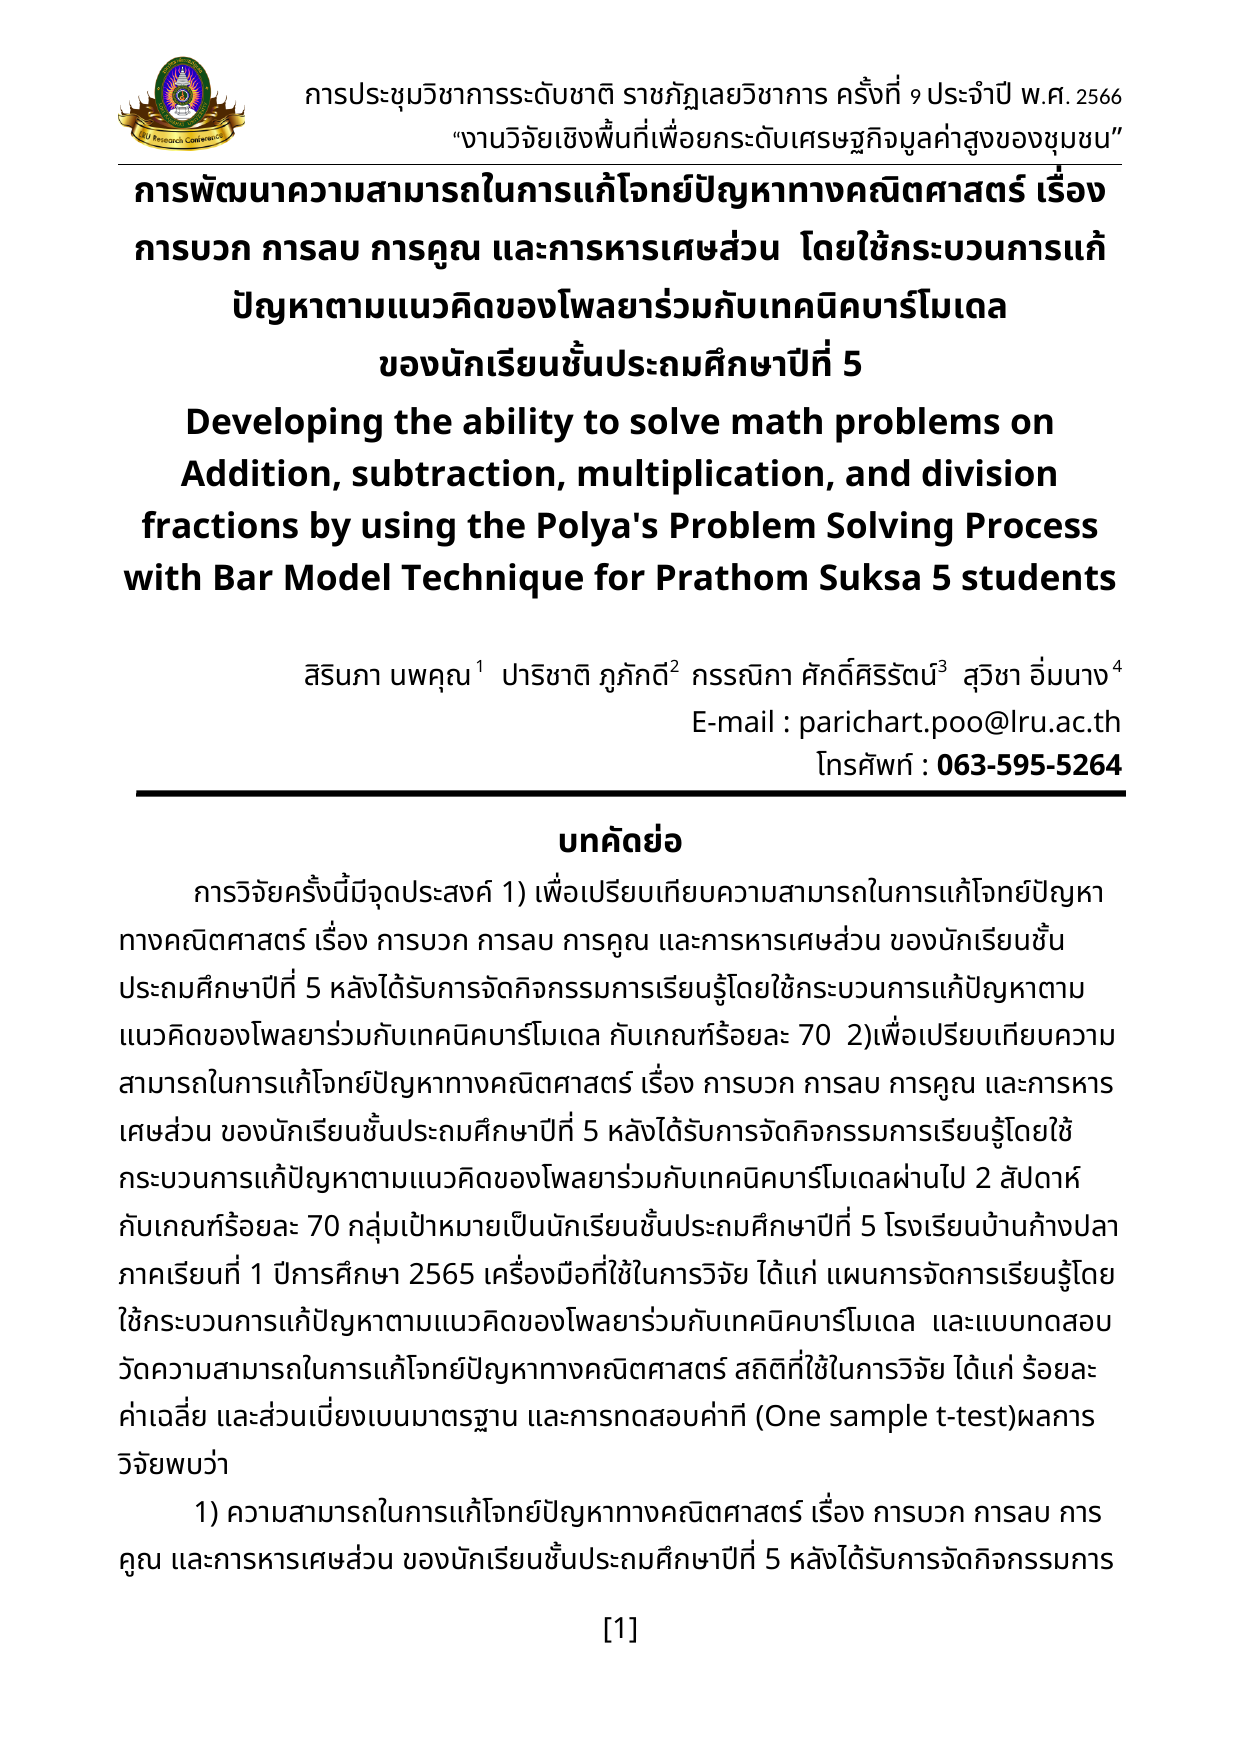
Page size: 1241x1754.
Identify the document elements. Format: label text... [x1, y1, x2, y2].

text Developing the ability to solve math problems on Addition, subtraction, multiplication, and division fractions by using the Polya's Problem Solving Process with Bar Model Technique for Prathom Suksa 5 students [118, 397, 1122, 601]
text ของนักเรียนชั้นประถมศึกษาปีที่ 5 [118, 338, 1122, 392]
text การพัฒนาความสามารถในการแก้โจทย์ปัญหาทางคณิตศาสตร์ เรื่อง การบวก การลบ การคูณ และการหารเศษส่วน โดยใช้กระบวนการแก้ปัญหาตามแนวคิดของโพลยาร่วมกับเทคนิคบาร์โมเดล [118, 165, 1122, 334]
text สิรินภา นพคุณ1 ปาริชาติ ภูภักดี2 กรรณิกา ศักดิ์ศิริรัตน์3 สุวิชา อิ่มนาง4 [118, 654, 1122, 698]
text โทรศัพท์ : 063-595-5264 [118, 744, 1122, 789]
text E-mail : parichart.poo@lru.ac.th [118, 702, 1122, 741]
text บทคัดย่อ [118, 817, 1122, 868]
picture [116, 55, 245, 149]
text การวิจัยครั้งนี้มีจุดประสงค์ 1) เพื่อเปรียบเทียบความสามารถในการแก้โจทย์ปัญหาทางคณิตศาสตร์ เรื่อง การบวก การลบ การคูณ และการหารเศษส่วน ของนักเรียนชั้นประถมศึกษาปีที่ 5 หลังได้รับการจัดกิจกรรมการเรียนรู้โดยใช้กระบวนการแก้ปัญหาตามแนวคิดของโพลยาร่วมกับเทคนิคบาร์โมเดล กับเกณฑ์ร้อยละ 70 2)เพื่อเปรียบเทียบความสามารถในการแก้โจทย์ปัญหาทางคณิตศาสตร์ เรื่อง การบวก การลบ การคูณ และการหารเศษส่วน ของนักเรียนชั้นประถมศึกษาปีที่ 5 หลังได้รับการจัดกิจกรรมการเรียนรู้โดยใช้กระบวนการแก้ปัญหาตามแนวคิดของโพลยาร่วมกับเทคนิคบาร์โมเดลผ่านไป 2 สัปดาห์ กับเกณฑ์ร้อยละ 70 กลุ่มเป้าหมายเป็นนักเรียนชั้นประถมศึกษาปีที่ 5 โรงเรียนบ้านก้างปลา ภาคเรียนที่ 1 ปีการศึกษา 2565 เครื่องมือที่ใช้ในการวิจัย ได้แก่ แผนการจัดการเรียนรู้โดยใช้กระบวนการแก้ปัญหาตามแนวคิดของโพลยาร่วมกับเทคนิคบาร์โมเดล และแบบทดสอบวัดความสามารถในการแก้โจทย์ปัญหาทางคณิตศาสตร์ สถิติที่ใช้ในการวิจัย ได้แก่ ร้อยละ ค่าเฉลี่ย และส่วนเบี่ยงเบนมาตรฐาน และการทดสอบค่าที (One sample t-test)ผลการวิจัยพบว่า [118, 872, 1122, 1487]
